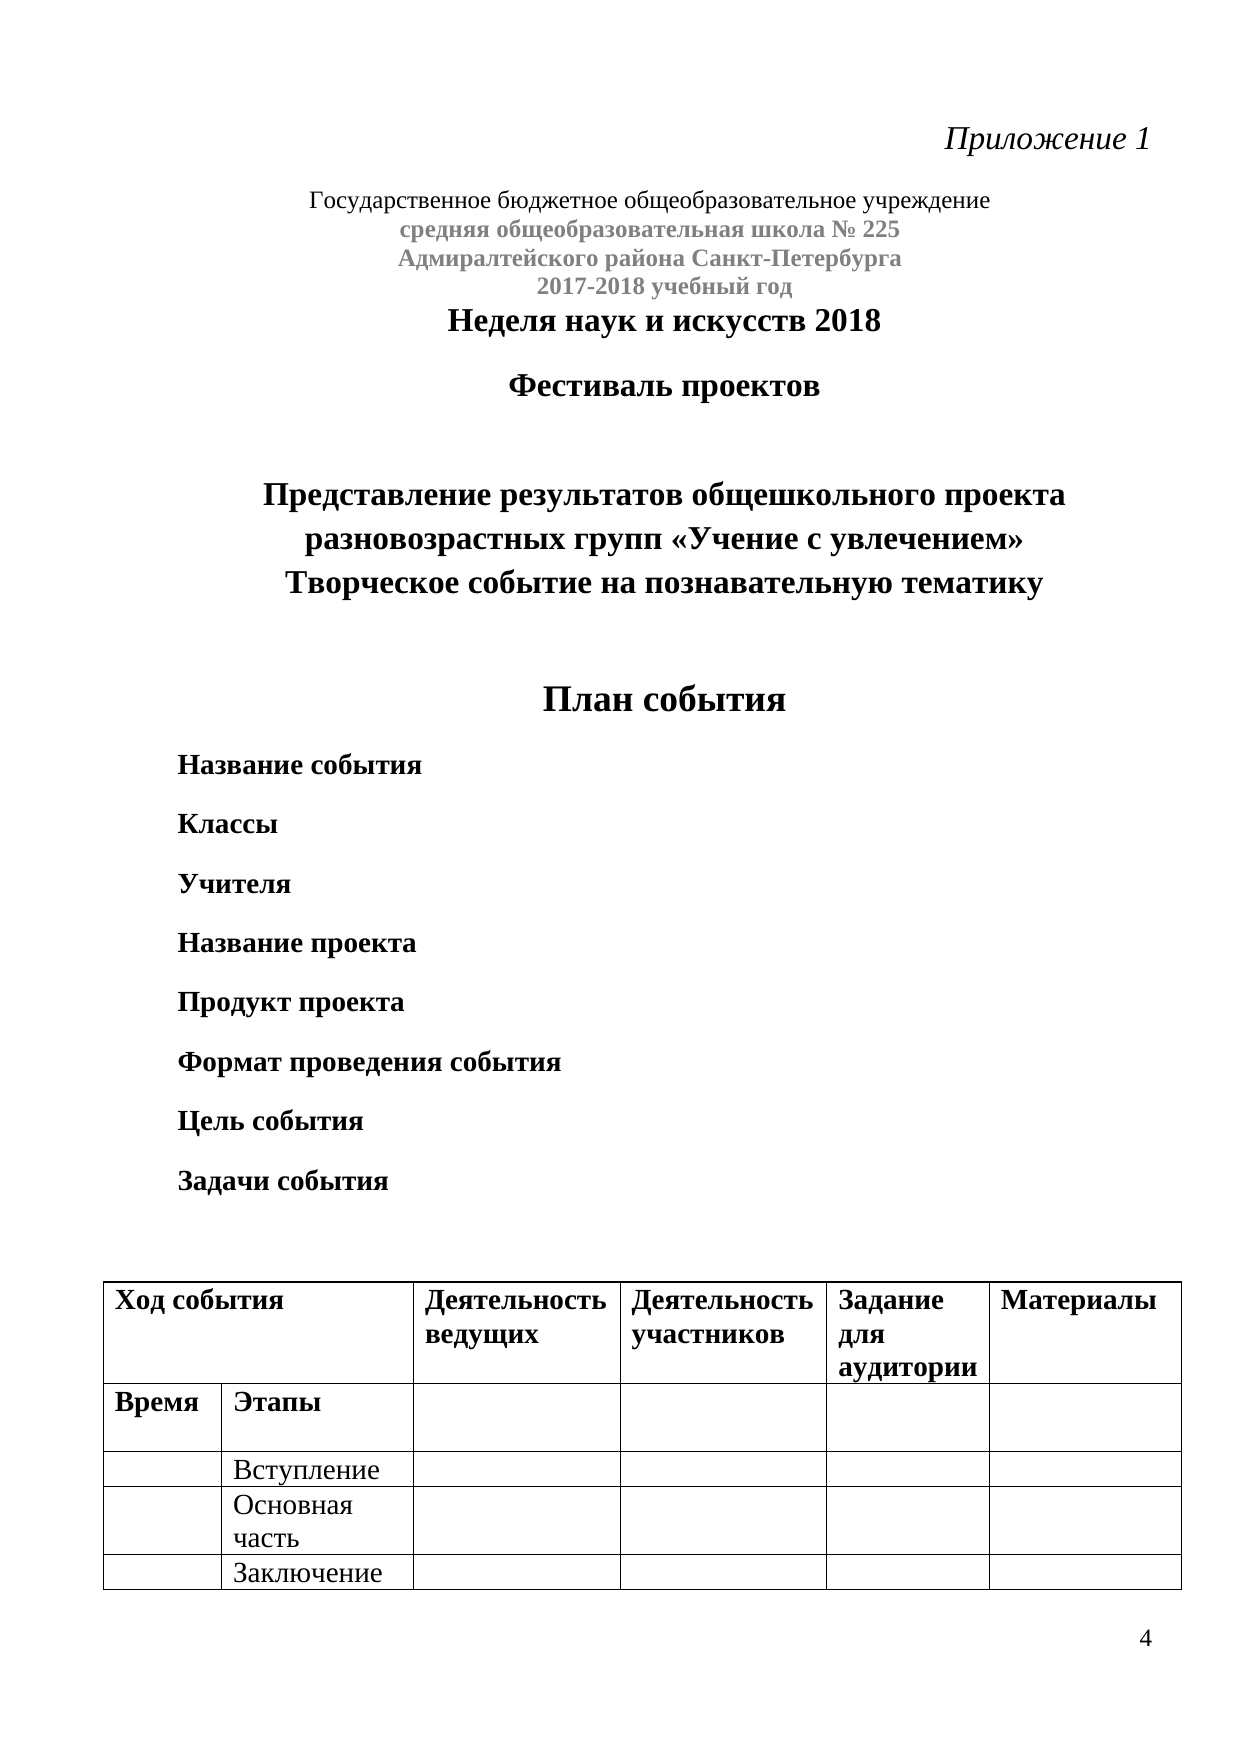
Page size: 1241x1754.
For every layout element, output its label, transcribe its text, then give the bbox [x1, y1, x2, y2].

table_cell [621, 1384, 826, 1451]
text Цель события [177, 1103, 1152, 1137]
table_cell [990, 1555, 1181, 1588]
table_cell [621, 1452, 826, 1486]
table_cell [414, 1555, 620, 1588]
text Неделя наук и искусств 2018 [177, 300, 1152, 338]
text Приложение 1 [177, 118, 1152, 156]
table_cell [990, 1384, 1181, 1451]
table_cell [414, 1487, 620, 1554]
text Представление результатов общешкольного проекта разновозрастных групп «Учение с увлечением» [177, 474, 1152, 556]
table_cell [104, 1487, 221, 1554]
table_cell [621, 1555, 826, 1588]
table_header Ход события [104, 1283, 413, 1383]
text Продукт проекта [177, 984, 1152, 1018]
table_cell [414, 1452, 620, 1486]
text Творческое событие на познавательную тематику [177, 562, 1152, 601]
table_cell Основная часть [222, 1487, 413, 1554]
table_cell [414, 1384, 620, 1451]
text Задачи события [177, 1163, 1152, 1196]
table_cell [827, 1487, 989, 1554]
table_cell Заключение [222, 1555, 413, 1588]
text Фестиваль проектов [177, 365, 1152, 403]
text Формат проведения события [177, 1044, 1152, 1077]
table_cell [827, 1384, 989, 1451]
table_cell Вступление [222, 1452, 413, 1486]
text Название проекта [177, 925, 1152, 959]
table_header Задание для аудитории [827, 1283, 989, 1383]
text Название события [177, 747, 1152, 781]
table_cell Время [104, 1384, 221, 1451]
table_cell [827, 1452, 989, 1486]
table_header Материалы [990, 1283, 1181, 1383]
table_header Деятельность ведущих [414, 1283, 620, 1383]
table_header Деятельность участников [621, 1283, 826, 1383]
table_cell [621, 1487, 826, 1554]
table_cell [104, 1452, 221, 1486]
table_cell Этапы [222, 1384, 413, 1451]
table_cell [104, 1555, 221, 1588]
text Учителя [177, 866, 1152, 899]
table_cell [990, 1452, 1181, 1486]
table_cell [827, 1555, 989, 1588]
table_cell [990, 1487, 1181, 1554]
text План события [177, 677, 1152, 720]
text Классы [177, 806, 1152, 840]
